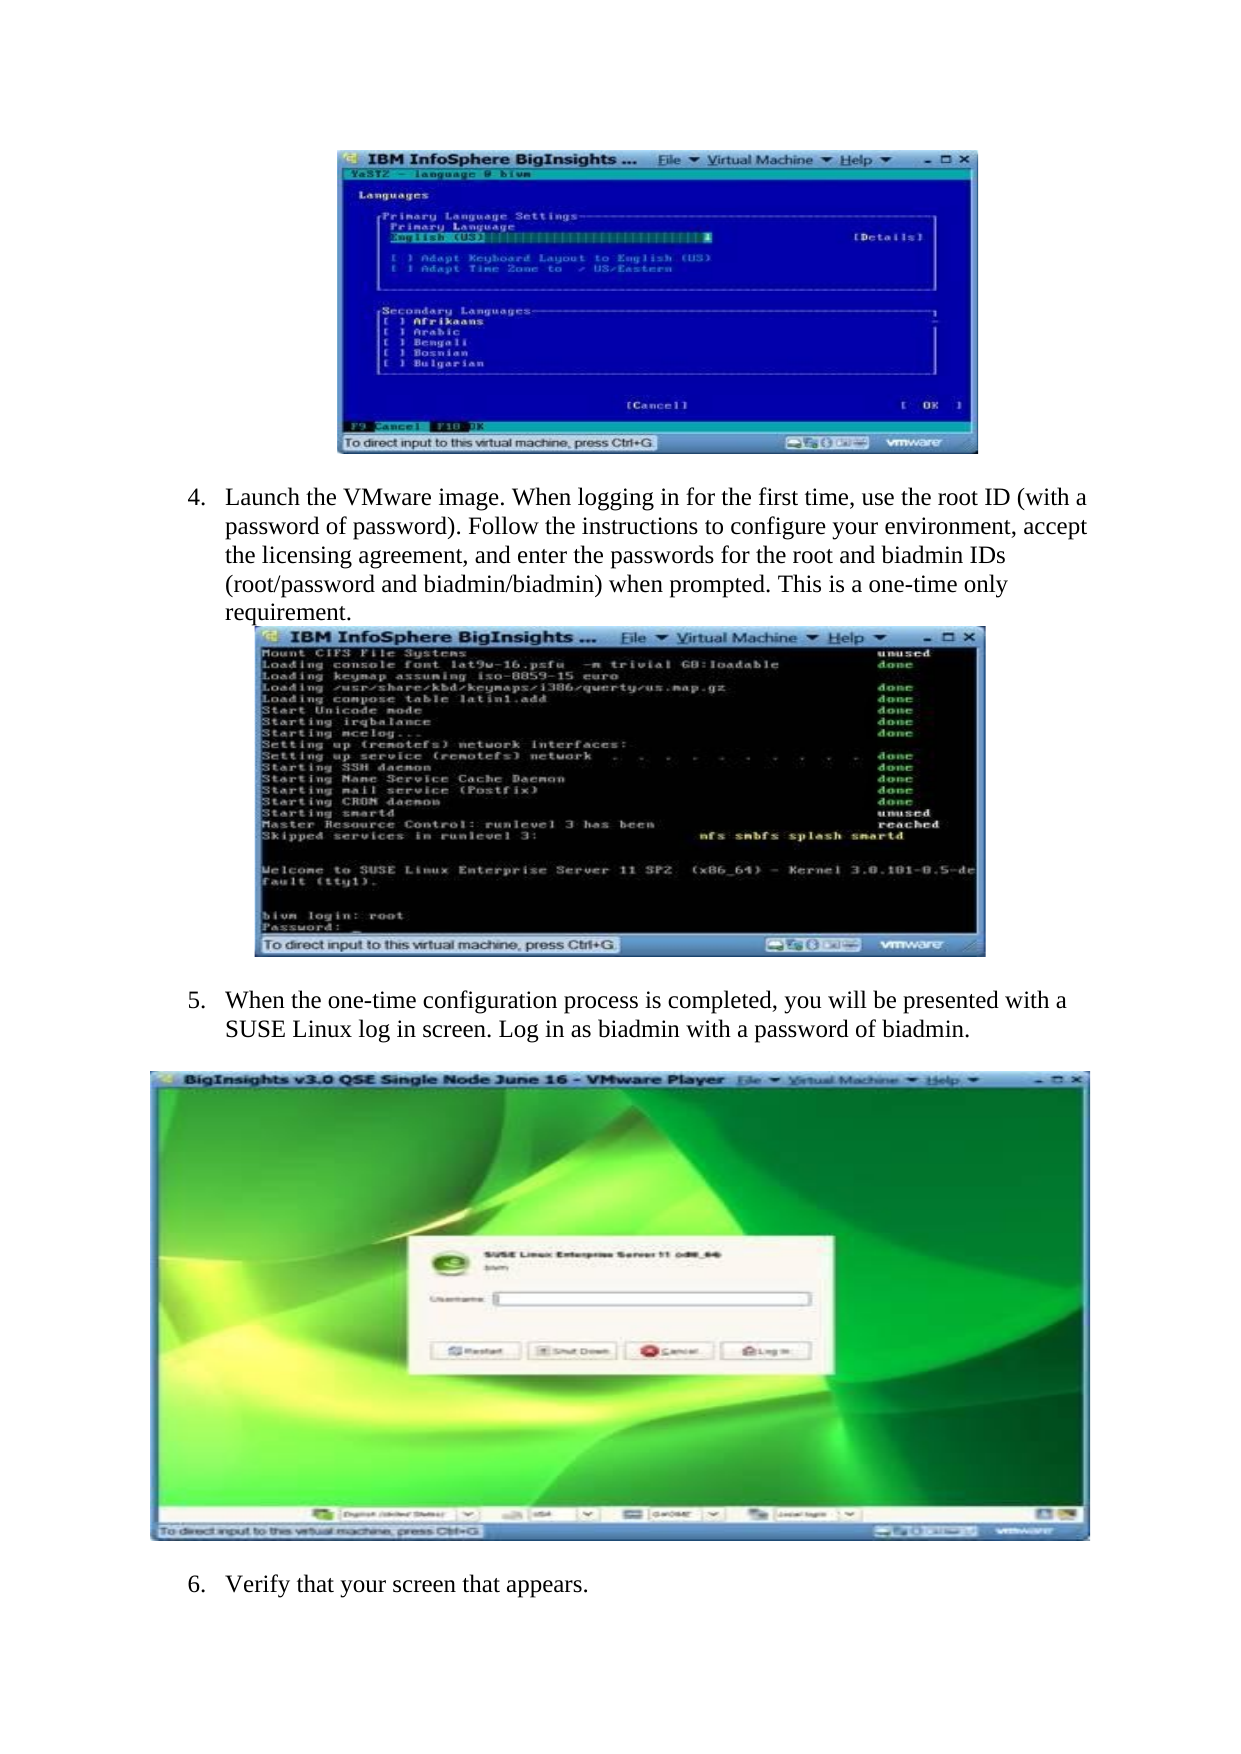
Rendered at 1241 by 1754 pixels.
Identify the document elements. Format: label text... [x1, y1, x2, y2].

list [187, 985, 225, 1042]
picture [150, 1071, 1091, 1541]
picture [254, 626, 986, 957]
list Verify that your screen that appears. [187, 1569, 1090, 1598]
picture [337, 150, 979, 454]
list Launch the VMware image. When logging in for the first time, use the root ID (with a password of password). Follow the instructions to configure your environment, accept the licensing agreement, and enter the passwords for the root and biadmin IDs (root/password and biadmin/biadmin) when prompted. This is a one-time only requirement. [187, 482, 1090, 626]
